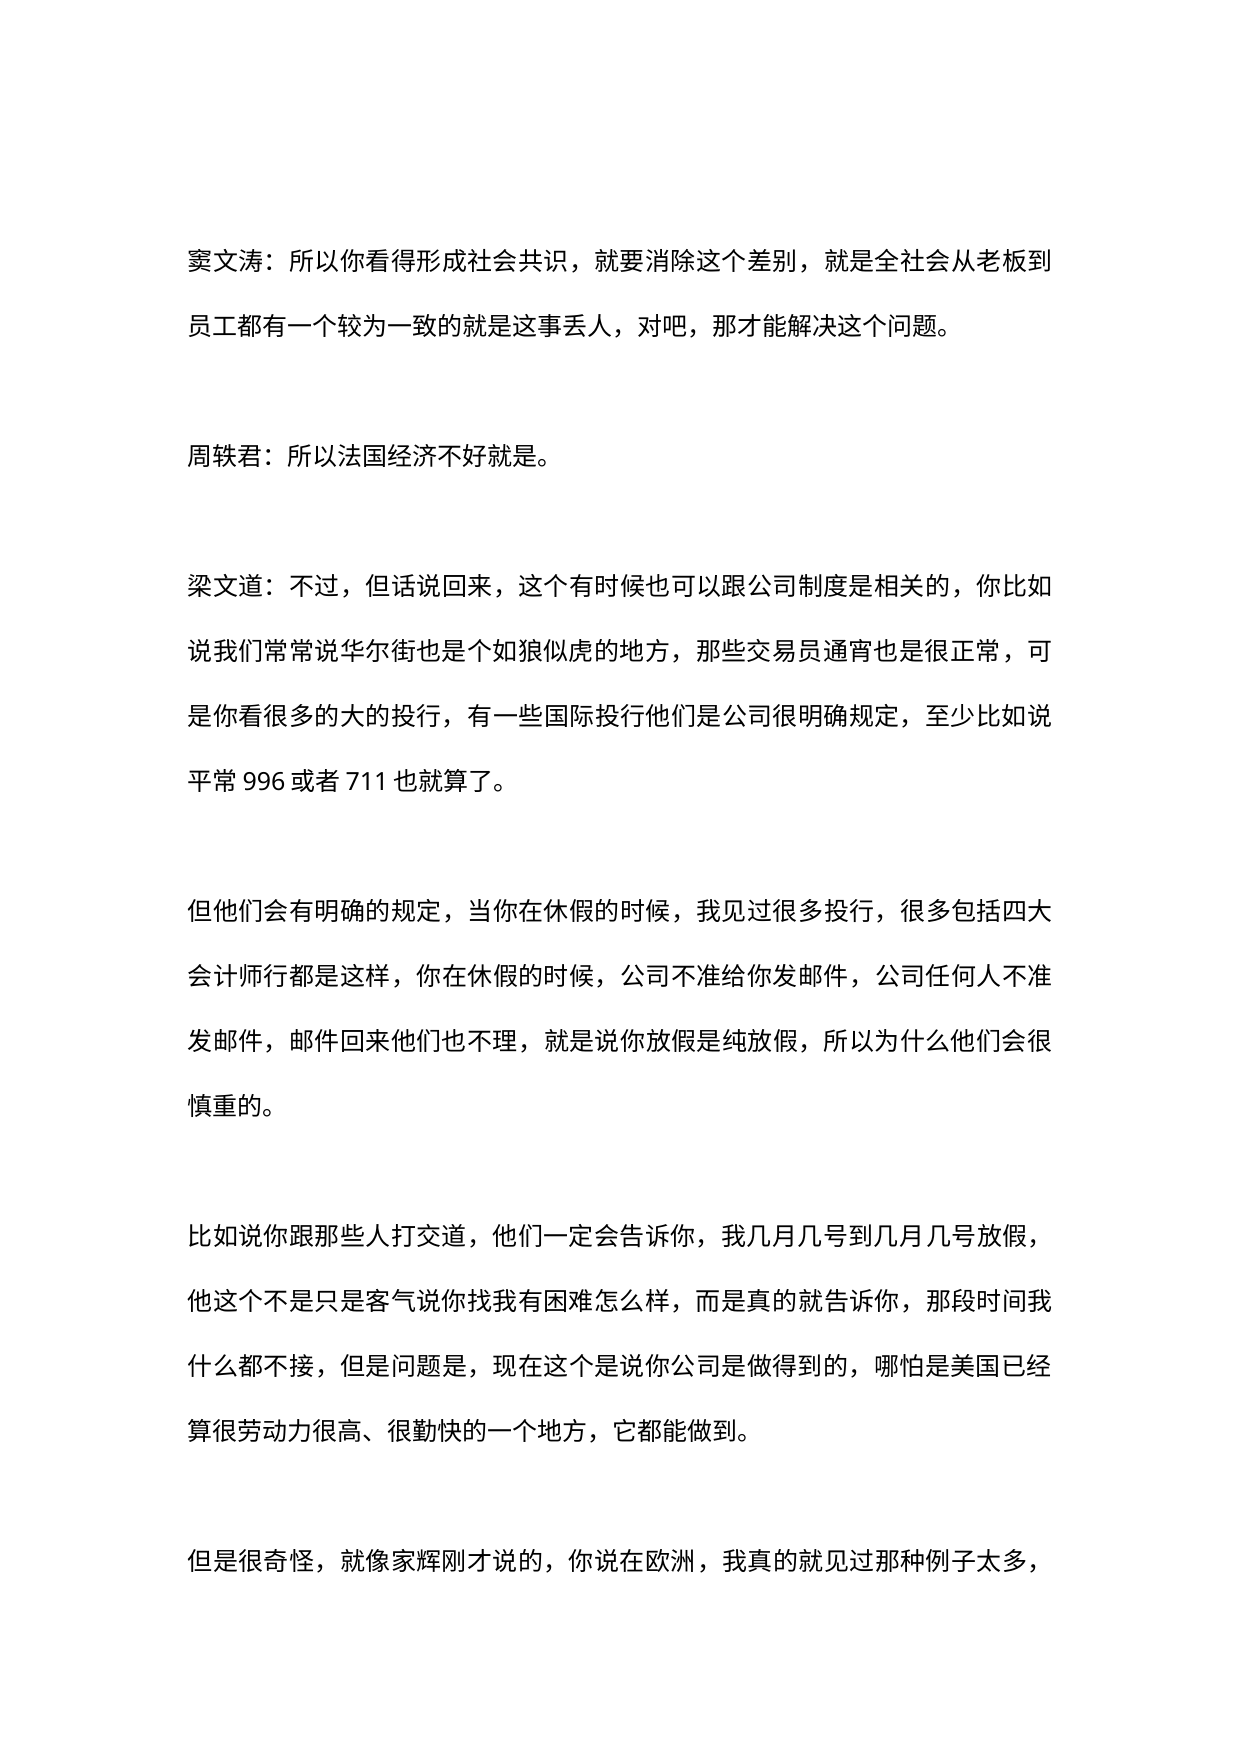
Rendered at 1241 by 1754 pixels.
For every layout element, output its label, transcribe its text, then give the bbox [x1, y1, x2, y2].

text 比如说你跟那些人打交道，他们一定会告诉你，我几月几号到几月几号放假，他这个不是只是客气说你找我有困难怎么样，而是真的就告诉你，那段时间我什么都不接，但是问题是，现在这个是说你公司是做得到的，哪怕是美国已经算很劳动力很高、很勤快的一个地方，它都能做到。 [187, 1202, 1053, 1462]
text 周轶君：所以法国经济不好就是。 [187, 422, 1053, 487]
text 但他们会有明确的规定，当你在休假的时候，我见过很多投行，很多包括四大会计师行都是这样，你在休假的时候，公司不准给你发邮件，公司任何人不准发邮件，邮件回来他们也不理，就是说你放假是纯放假，所以为什么他们会很慎重的。 [187, 877, 1053, 1137]
text 梁文道：不过，但话说回来，这个有时候也可以跟公司制度是相关的，你比如说我们常常说华尔街也是个如狼似虎的地方，那些交易员通宵也是很正常，可是你看很多的大的投行，有一些国际投行他们是公司很明确规定，至少比如说平常996或者711也就算了。 [187, 552, 1053, 812]
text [187, 1527, 1053, 1592]
text 窦文涛：所以你看得形成社会共识，就要消除这个差别，就是全社会从老板到员工都有一个较为一致的就是这事丢人，对吧，那才能解决这个问题。 [187, 227, 1053, 357]
